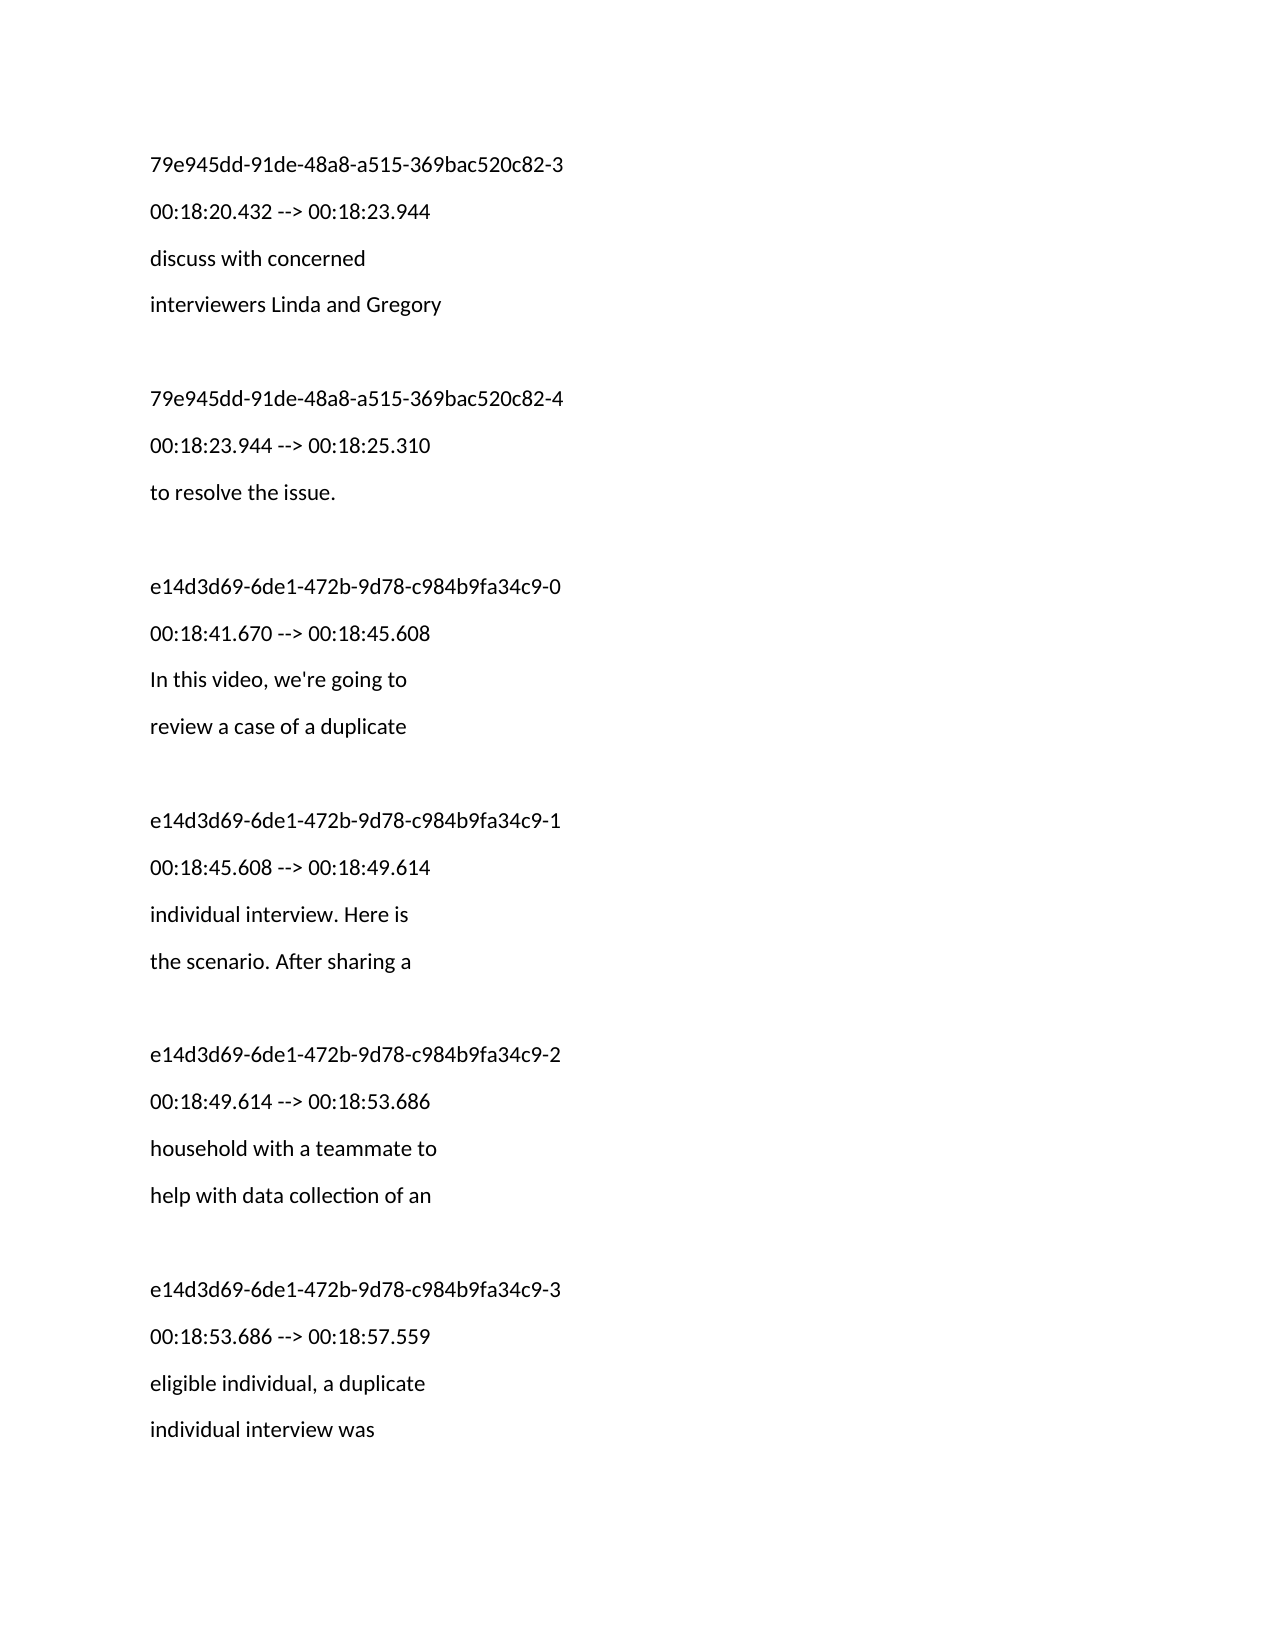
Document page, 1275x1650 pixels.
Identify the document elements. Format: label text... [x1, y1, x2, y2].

text review a case of a duplicate [150, 712, 1125, 741]
text e14d3d69-6de1-472b-9d78-c984b9fa34c9-2 [150, 1041, 1125, 1069]
text 79e945dd-91de-48a8-a515-369bac520c82-3 [150, 150, 1125, 178]
text interviewers Linda and Gregory [150, 291, 1125, 319]
text help with data collection of an [150, 1181, 1125, 1209]
text individual interview. Here is [150, 900, 1125, 928]
text eligible individual, a duplicate [150, 1369, 1125, 1397]
text 79e945dd-91de-48a8-a515-369bac520c82-4 [150, 384, 1125, 412]
text individual interview was [150, 1416, 1125, 1444]
text 00:18:53.686 --> 00:18:57.559 [150, 1322, 1125, 1350]
text 00:18:45.608 --> 00:18:49.614 [150, 853, 1125, 881]
text 00:18:49.614 --> 00:18:53.686 [150, 1087, 1125, 1116]
text the scenario. After sharing a [150, 947, 1125, 975]
text In this video, we're going to [150, 666, 1125, 694]
text 00:18:41.670 --> 00:18:45.608 [150, 619, 1125, 647]
text e14d3d69-6de1-472b-9d78-c984b9fa34c9-1 [150, 806, 1125, 834]
text 00:18:20.432 --> 00:18:23.944 [150, 197, 1125, 225]
text e14d3d69-6de1-472b-9d78-c984b9fa34c9-0 [150, 572, 1125, 600]
text household with a teammate to [150, 1134, 1125, 1162]
text 00:18:23.944 --> 00:18:25.310 [150, 431, 1125, 459]
text e14d3d69-6de1-472b-9d78-c984b9fa34c9-3 [150, 1275, 1125, 1303]
text to resolve the issue. [150, 478, 1125, 506]
text discuss with concerned [150, 244, 1125, 272]
